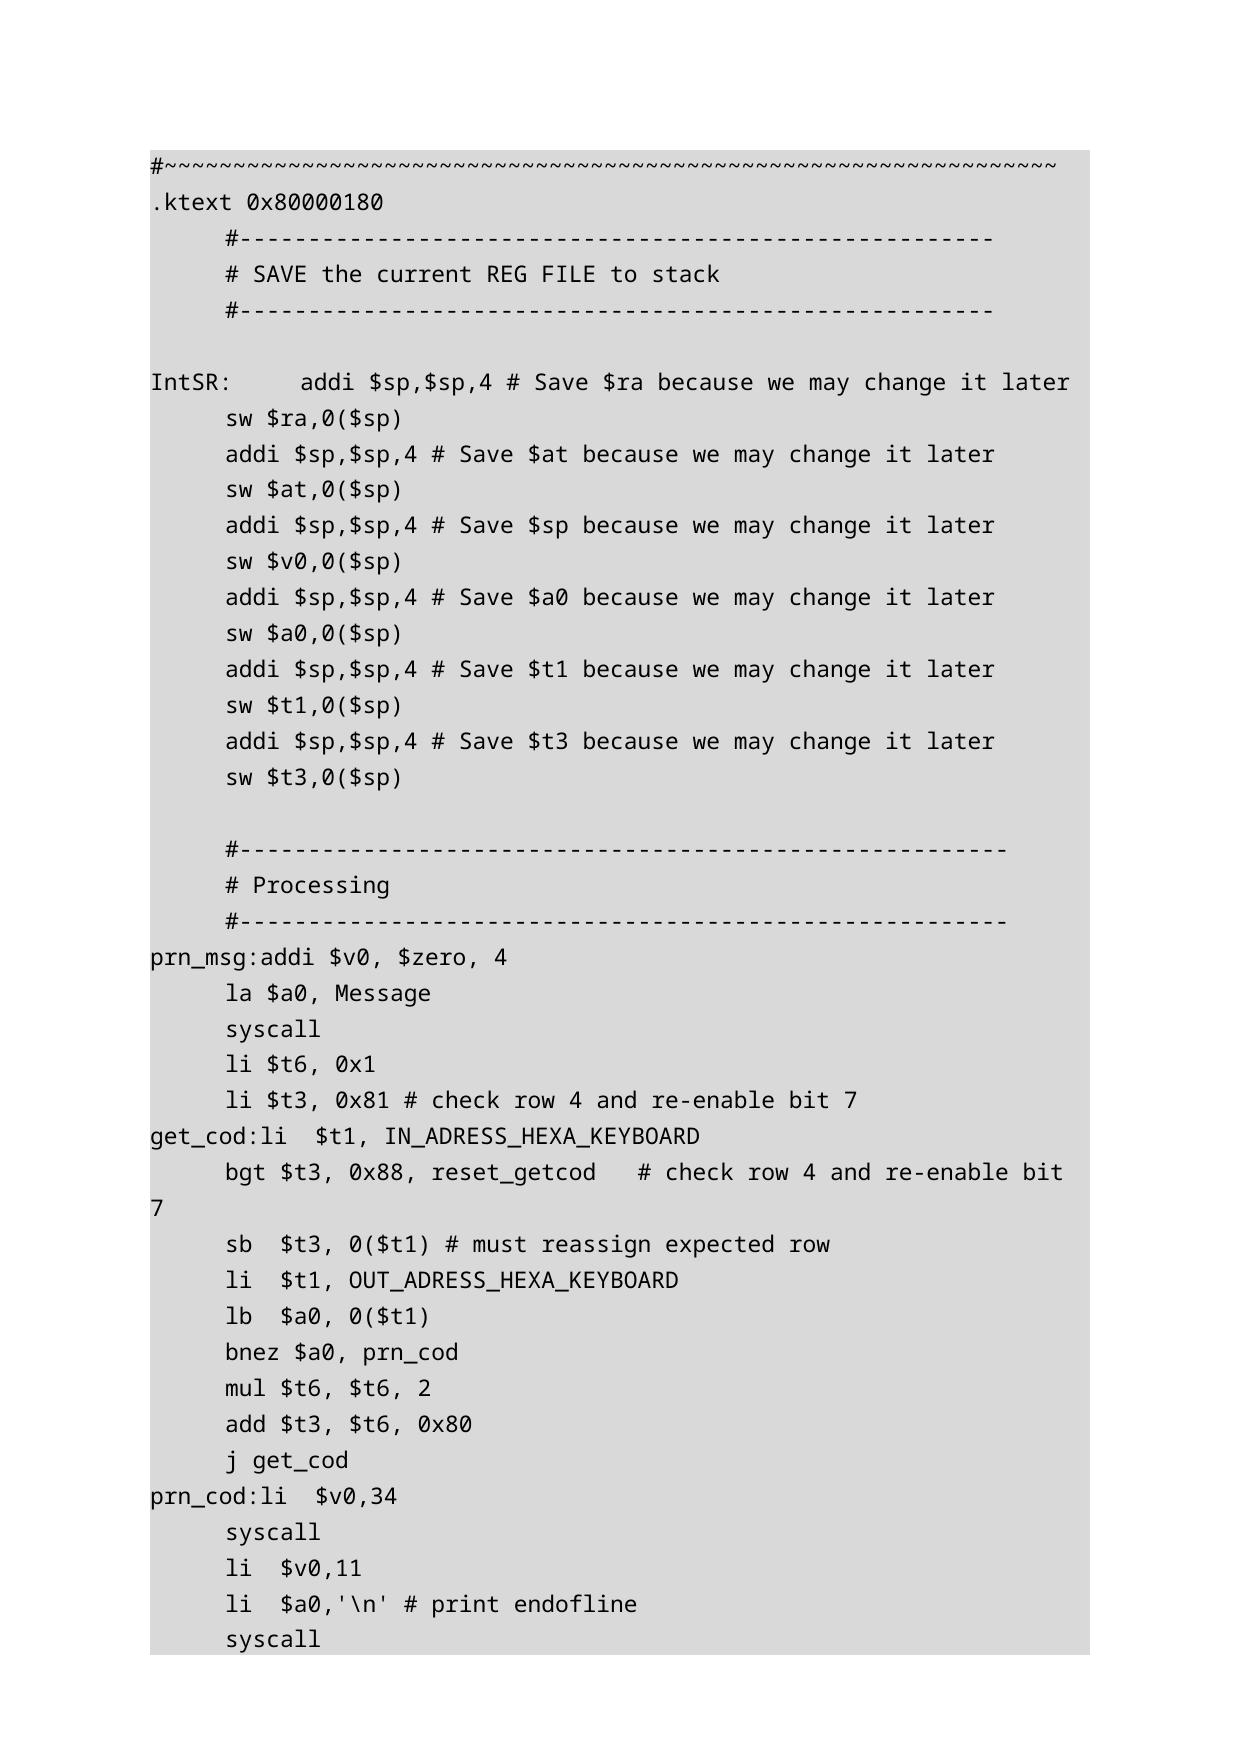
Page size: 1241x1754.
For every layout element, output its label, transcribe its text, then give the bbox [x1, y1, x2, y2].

text #-------------------------------------------------------- [150, 905, 1090, 936]
text IntSR: addi $sp,$sp,4 # Save $ra because we may change it later [150, 366, 1090, 397]
text syscall [150, 1623, 1090, 1655]
text add $t3, $t6, 0x80 [150, 1408, 1090, 1439]
text bgt $t3, 0x88, reset_getcod # check row 4 and re-enable bit 7 [150, 1156, 1090, 1223]
text li $v0,11 [150, 1552, 1090, 1583]
text sb $t3, 0($t1) # must reassign expected row [150, 1228, 1090, 1259]
text sw $ra,0($sp) [150, 402, 1090, 433]
text la $a0, Message [150, 977, 1090, 1008]
text syscall [150, 1516, 1090, 1547]
text li $a0,'\n' # print endofline [150, 1587, 1090, 1619]
text addi $sp,$sp,4 # Save $a0 because we may change it later [150, 581, 1090, 612]
text li $t3, 0x81 # check row 4 and re-enable bit 7 [150, 1084, 1090, 1116]
text #------------------------------------------------------- [150, 294, 1090, 325]
text addi $sp,$sp,4 # Save $t1 because we may change it later [150, 653, 1090, 684]
text # SAVE the current REG FILE to stack [150, 258, 1090, 289]
text addi $sp,$sp,4 # Save $at because we may change it later [150, 437, 1090, 469]
text sw $t3,0($sp) [150, 761, 1090, 792]
text #------------------------------------------------------- [150, 222, 1090, 253]
text sw $a0,0($sp) [150, 617, 1090, 648]
text addi $sp,$sp,4 # Save $sp because we may change it later [150, 509, 1090, 541]
text prn_msg:addi $v0, $zero, 4 [150, 941, 1090, 972]
text prn_cod:li $v0,34 [150, 1480, 1090, 1511]
text j get_cod [150, 1444, 1090, 1475]
text get_cod:li $t1, IN_ADRESS_HEXA_KEYBOARD [150, 1120, 1090, 1152]
text bnez $a0, prn_cod [150, 1336, 1090, 1367]
text li $t1, OUT_ADRESS_HEXA_KEYBOARD [150, 1264, 1090, 1295]
text #-------------------------------------------------------- [150, 833, 1090, 864]
text # Processing [150, 869, 1090, 900]
text addi $sp,$sp,4 # Save $t3 because we may change it later [150, 725, 1090, 756]
text .ktext 0x80000180 [150, 186, 1090, 217]
text lb $a0, 0($t1) [150, 1300, 1090, 1331]
text syscall [150, 1012, 1090, 1044]
text sw $at,0($sp) [150, 473, 1090, 505]
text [150, 150, 1090, 181]
text li $t6, 0x1 [150, 1048, 1090, 1080]
text sw $v0,0($sp) [150, 545, 1090, 577]
text sw $t1,0($sp) [150, 689, 1090, 720]
text mul $t6, $t6, 2 [150, 1372, 1090, 1403]
